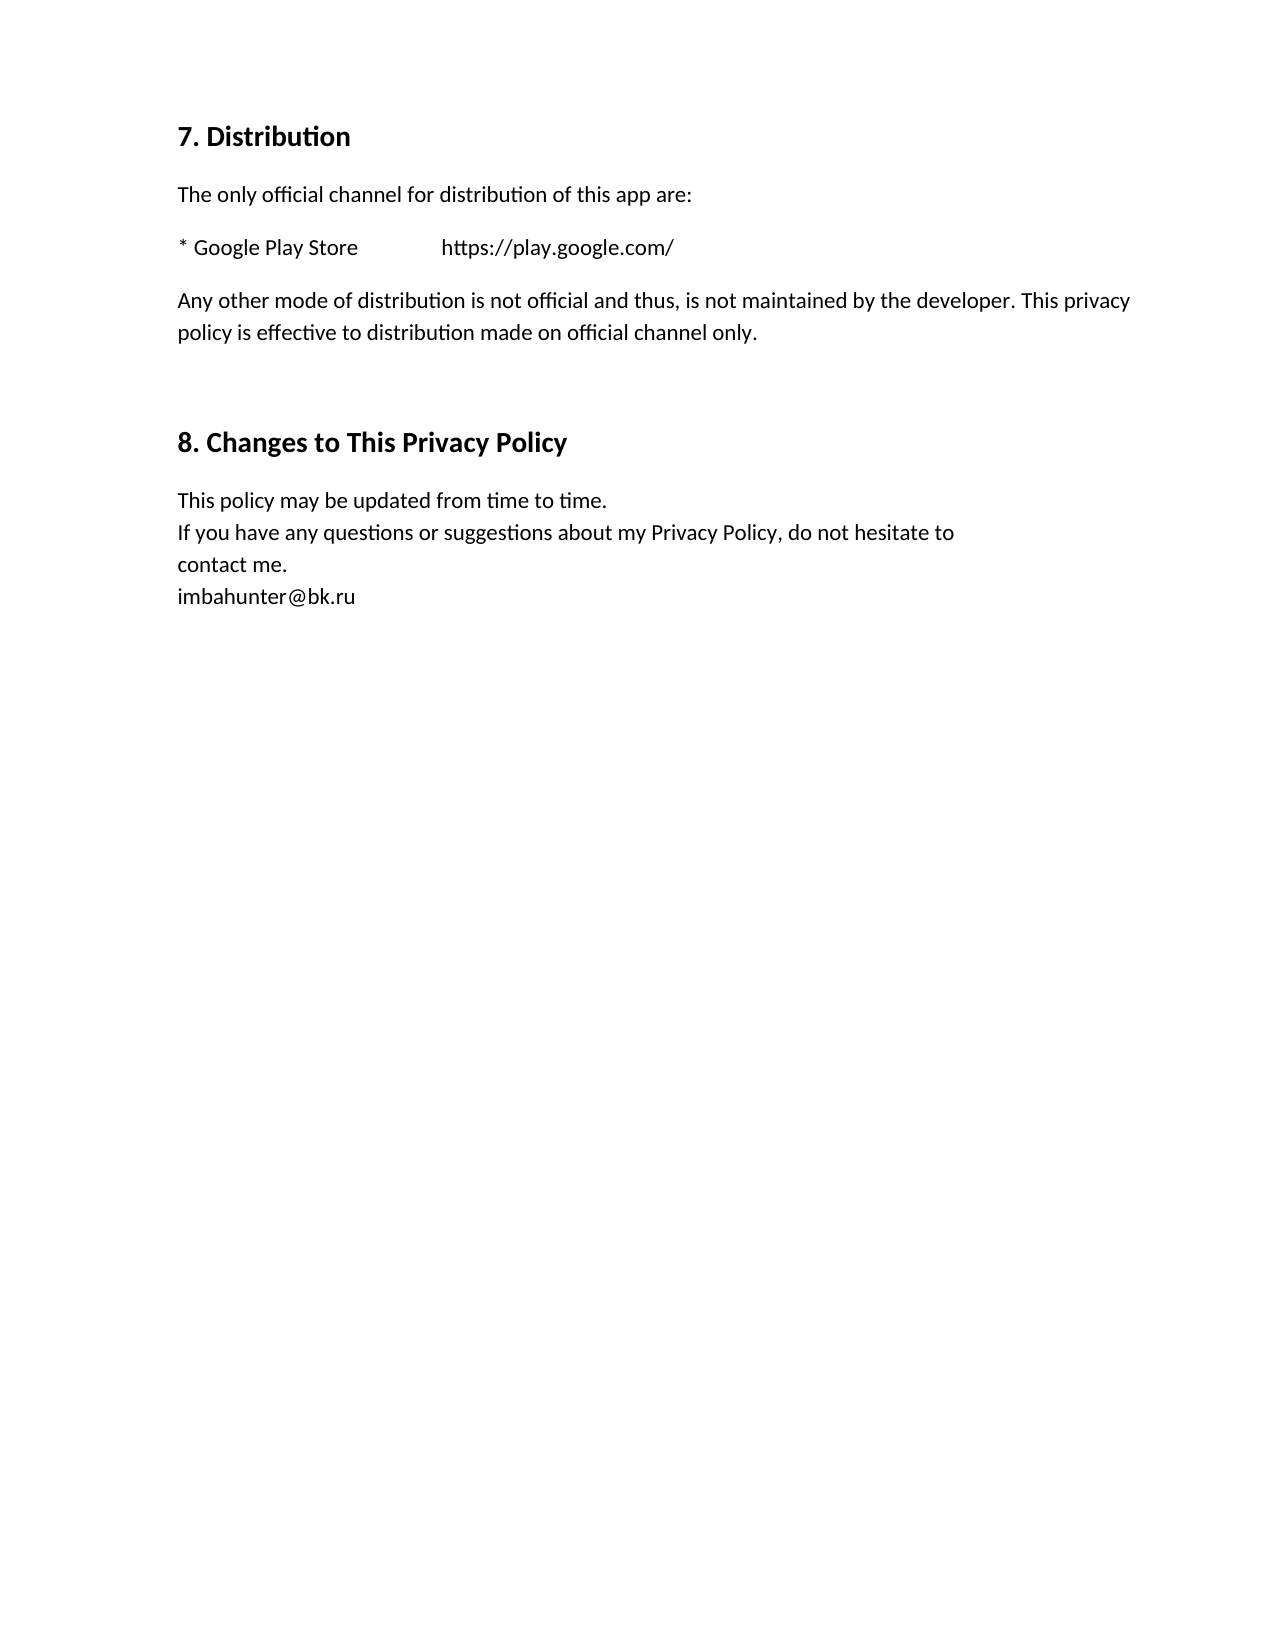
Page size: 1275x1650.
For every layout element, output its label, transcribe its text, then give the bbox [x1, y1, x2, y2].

text 8. Changes to This Privacy Policy [177, 424, 1186, 460]
text imbahunter@bk.ru [177, 582, 1186, 611]
text contact me. [177, 550, 1186, 578]
text 7. Distribution [177, 118, 1186, 154]
text Any other mode of distribution is not official and thus, is not maintained by the developer. This privacy policy is effective to distribution made on official channel only. [177, 286, 1186, 346]
text This policy may be updated from time to time. [177, 486, 1186, 514]
text The only official channel for distribution of this app are: [177, 180, 1186, 208]
text If you have any questions or suggestions about my Privacy Policy, do not hesitate to [177, 518, 1186, 546]
text * Google Play Store https://play.google.com/ [177, 233, 1186, 261]
